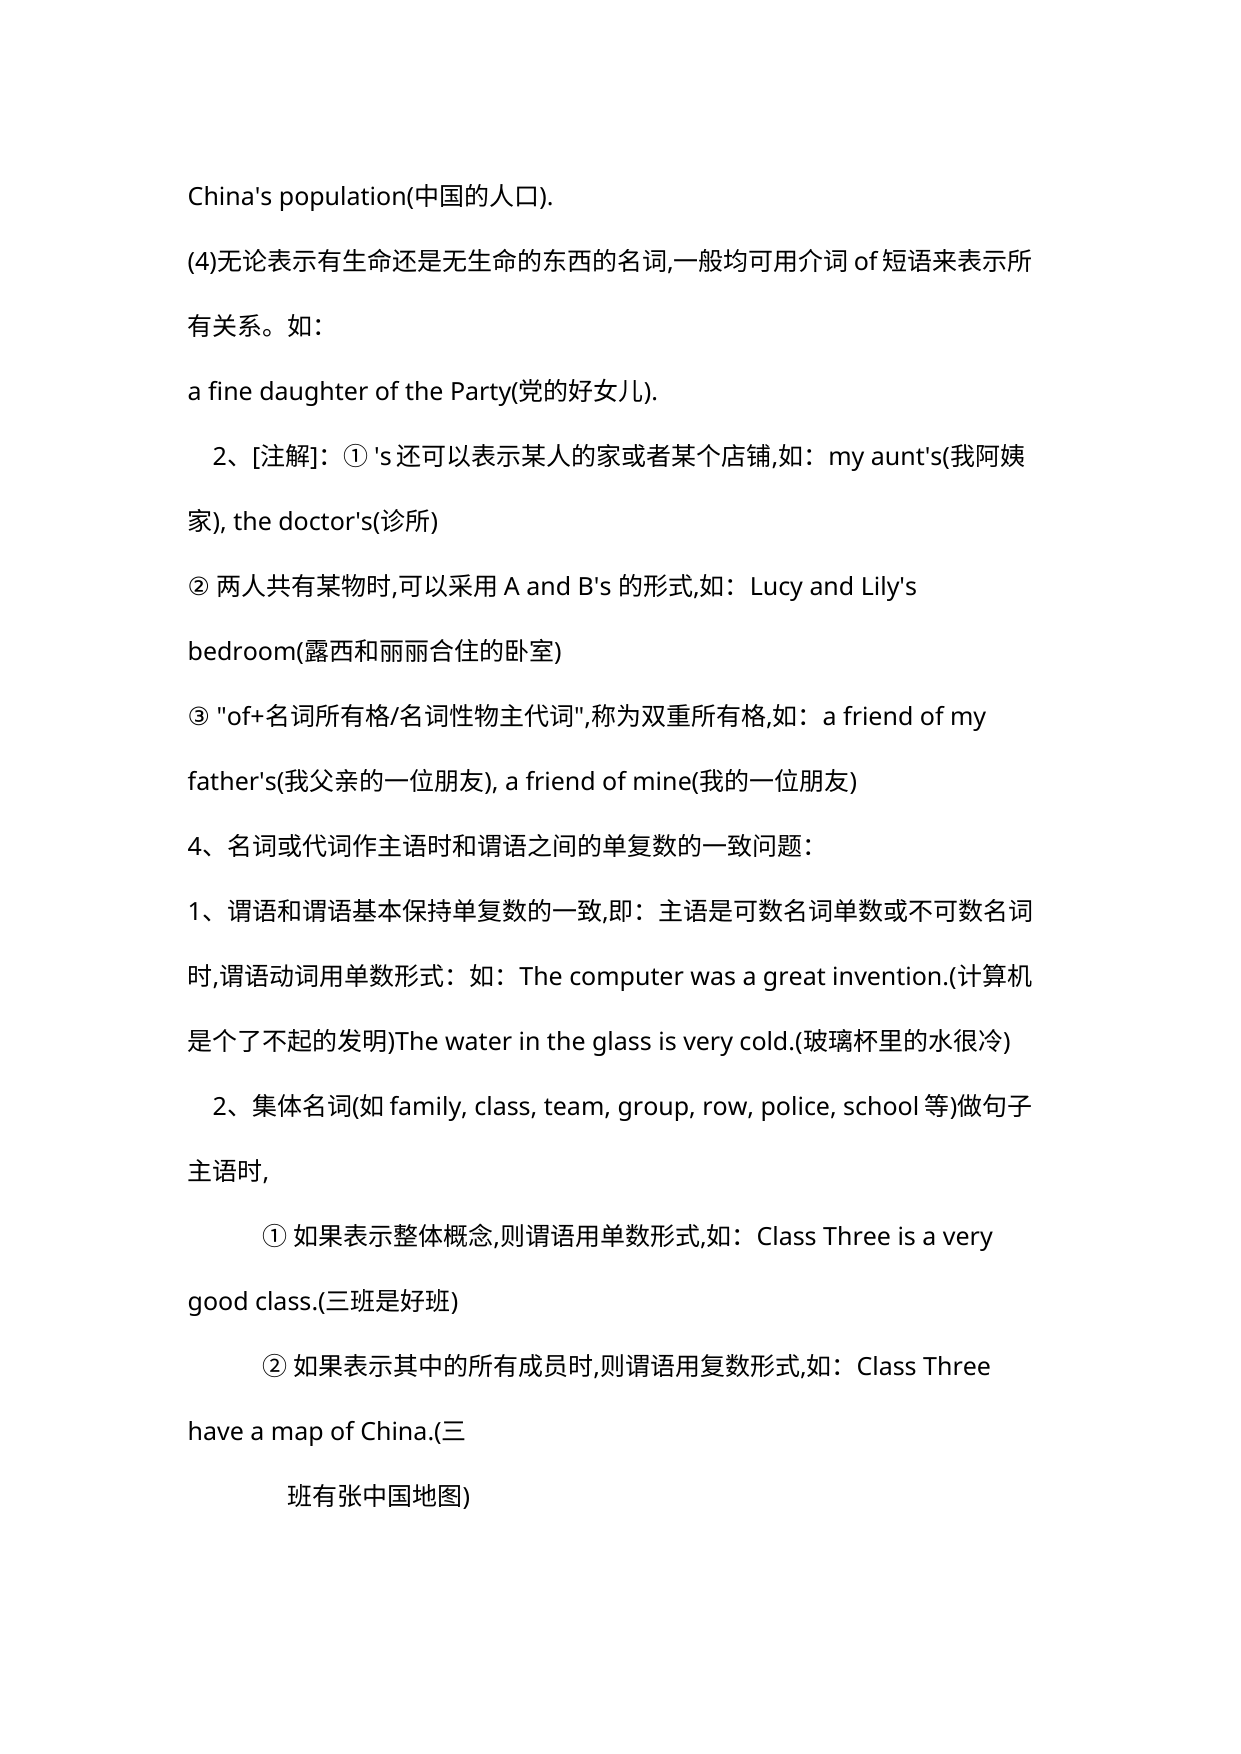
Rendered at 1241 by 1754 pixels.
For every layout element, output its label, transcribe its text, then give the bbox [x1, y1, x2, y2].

text 4、名词或代词作主语时和谓语之间的单复数的一致问题： [187, 812, 1053, 877]
text a fine daughter of the Party(党的好女儿). [187, 357, 1053, 422]
text ② 如果表示其中的所有成员时,则谓语用复数形式,如：Class Three have a map of China.(三 [187, 1332, 1053, 1462]
text 2、[注解]：① 's还可以表示某人的家或者某个店铺,如：my aunt's(我阿姨家), the doctor's(诊所) [187, 422, 1053, 552]
text 2、集体名词(如family, class, team, group, row, police, school等)做句子主语时, [187, 1072, 1053, 1202]
text (4)无论表示有生命还是无生命的东西的名词,一般均可用介词of短语来表示所有关系。如： [187, 227, 1053, 357]
text 1、谓语和谓语基本保持单复数的一致,即：主语是可数名词单数或不可数名词时,谓语动词用单数形式：如：The computer was a great invention.(计算机是个了不起的发明)The water in the glass is very cold.(玻璃杯里的水很冷) [187, 877, 1053, 1072]
text China's population(中国的人口). [187, 162, 1053, 227]
text 班有张中国地图) [187, 1462, 1053, 1527]
text ③ "of+名词所有格/名词性物主代词",称为双重所有格,如：a friend of my father's(我父亲的一位朋友), a friend of mine(我的一位朋友) [187, 682, 1053, 812]
text ② 两人共有某物时,可以采用 A and B's 的形式,如：Lucy and Lily's bedroom(露西和丽丽合住的卧室) [187, 552, 1053, 682]
text ① 如果表示整体概念,则谓语用单数形式,如：Class Three is a very good class.(三班是好班) [187, 1202, 1053, 1332]
